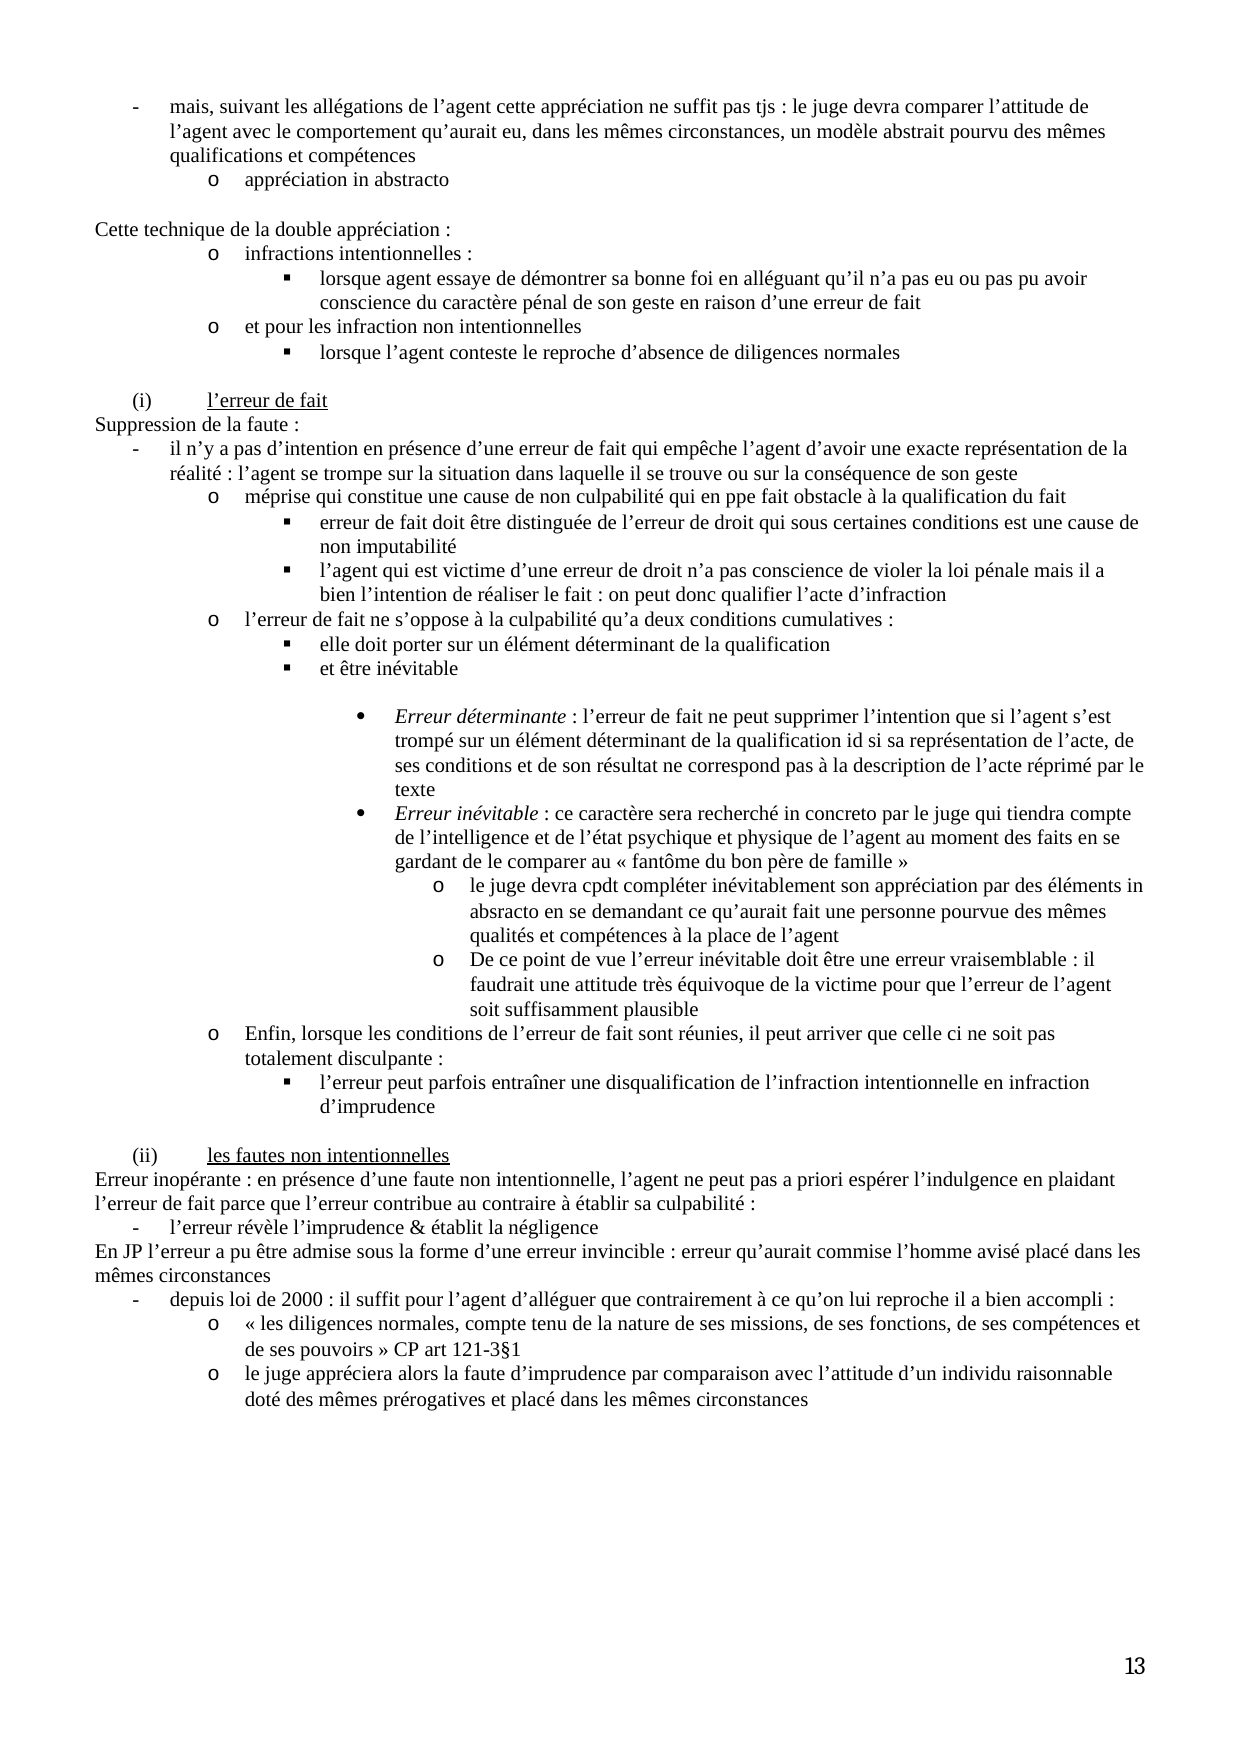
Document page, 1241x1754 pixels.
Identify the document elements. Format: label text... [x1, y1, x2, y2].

list les fautes non intentionnelles [132, 1142, 1146, 1167]
list le juge devra cpdt compléter inévitablement son appréciation par des éléments in absracto en se demandant ce qu’aurait fait une personne pourvue des mêmes qualités et compétences à la place de l’agent [432, 873, 1146, 947]
list De ce point de vue l’erreur inévitable doit être une erreur vraisemblable : il faudrait une attitude très équivoque de la victime pour que l’erreur de l’agent soit suffisamment plausible [432, 947, 1146, 1021]
list l’erreur de fait ne s’oppose à la culpabilité qu’a deux conditions cumulatives : [207, 606, 1146, 632]
list l’erreur révèle l’imprudence & établit la négligence [132, 1215, 1146, 1239]
list elle doit porter sur un élément déterminant de la qualification [282, 632, 1146, 656]
list Erreur inévitable : ce caractère sera recherché in concreto par le juge qui tiendra compte de l’intelligence et de l’état psychique et physique de l’agent au moment des faits en se gardant de le comparer au « fantôme du bon père de famille » [357, 801, 1146, 873]
list il n’y a pas d’intention en présence d’une erreur de fait qui empêche l’agent d’avoir une exacte représentation de la réalité : l’agent se trompe sur la situation dans laquelle il se trouve ou sur la conséquence de son geste [132, 436, 1146, 484]
list depuis loi de 2000 : il suffit pour l’agent d’alléguer que contrairement à ce qu’on lui reproche il a bien accompli : [132, 1287, 1146, 1311]
list Erreur déterminante : l’erreur de fait ne peut supprimer l’intention que si l’agent s’est trompé sur un élément déterminant de la qualification id si sa représentation de l’acte, de ses conditions et de son résultat ne correspond pas à la description de l’acte réprimé par le texte [357, 704, 1146, 801]
text En JP l’erreur a pu être admise sous la forme d’une erreur invincible : erreur qu’aurait commise l’homme avisé placé dans les mêmes circonstances [94, 1239, 1146, 1287]
text Erreur inopérante : en présence d’une faute non intentionnelle, l’agent ne peut pas a priori espérer l’indulgence en plaidant l’erreur de fait parce que l’erreur contribue au contraire à établir sa culpabilité : [94, 1167, 1146, 1215]
list l’erreur de fait [132, 388, 1146, 412]
list et pour les infraction non intentionnelles [207, 314, 1146, 340]
list appréciation in abstracto [207, 167, 1146, 192]
list infractions intentionnelles : [207, 241, 1146, 266]
list et être inévitable [282, 656, 1146, 680]
list lorsque agent essaye de démontrer sa bonne foi en alléguant qu’il n’a pas eu ou pas pu avoir conscience du caractère pénal de son geste en raison d’une erreur de fait [282, 266, 1146, 314]
list le juge appréciera alors la faute d’imprudence par comparaison avec l’attitude d’un individu raisonnable doté des mêmes prérogatives et placé dans les mêmes circonstances [207, 1361, 1146, 1411]
list mais, suivant les allégations de l’agent cette appréciation ne suffit pas tjs : le juge devra comparer l’attitude de l’agent avec le comportement qu’aurait eu, dans les mêmes circonstances, un modèle abstrait pourvu des mêmes qualifications et compétences [132, 94, 1146, 167]
text Cette technique de la double appréciation : [94, 216, 1146, 241]
list erreur de fait doit être distinguée de l’erreur de droit qui sous certaines conditions est une cause de non imputabilité [282, 510, 1146, 558]
text Suppression de la faute : [94, 412, 1146, 436]
list l’agent qui est victime d’une erreur de droit n’a pas conscience de violer la loi pénale mais il a bien l’intention de réaliser le fait : on peut donc qualifier l’acte d’infraction [282, 558, 1146, 606]
list l’erreur peut parfois entraîner une disqualification de l’infraction intentionnelle en infraction d’imprudence [282, 1070, 1146, 1118]
list lorsque l’agent conteste le reproche d’absence de diligences normales [282, 340, 1146, 364]
list Enfin, lorsque les conditions de l’erreur de fait sont réunies, il peut arriver que celle ci ne soit pas totalement disculpante : [207, 1021, 1146, 1070]
list « les diligences normales, compte tenu de la nature de ses missions, de ses fonctions, de ses compétences et de ses pouvoirs » CP art 121-3§1 [207, 1311, 1146, 1361]
list méprise qui constitue une cause de non culpabilité qui en ppe fait obstacle à la qualification du fait [207, 484, 1146, 510]
